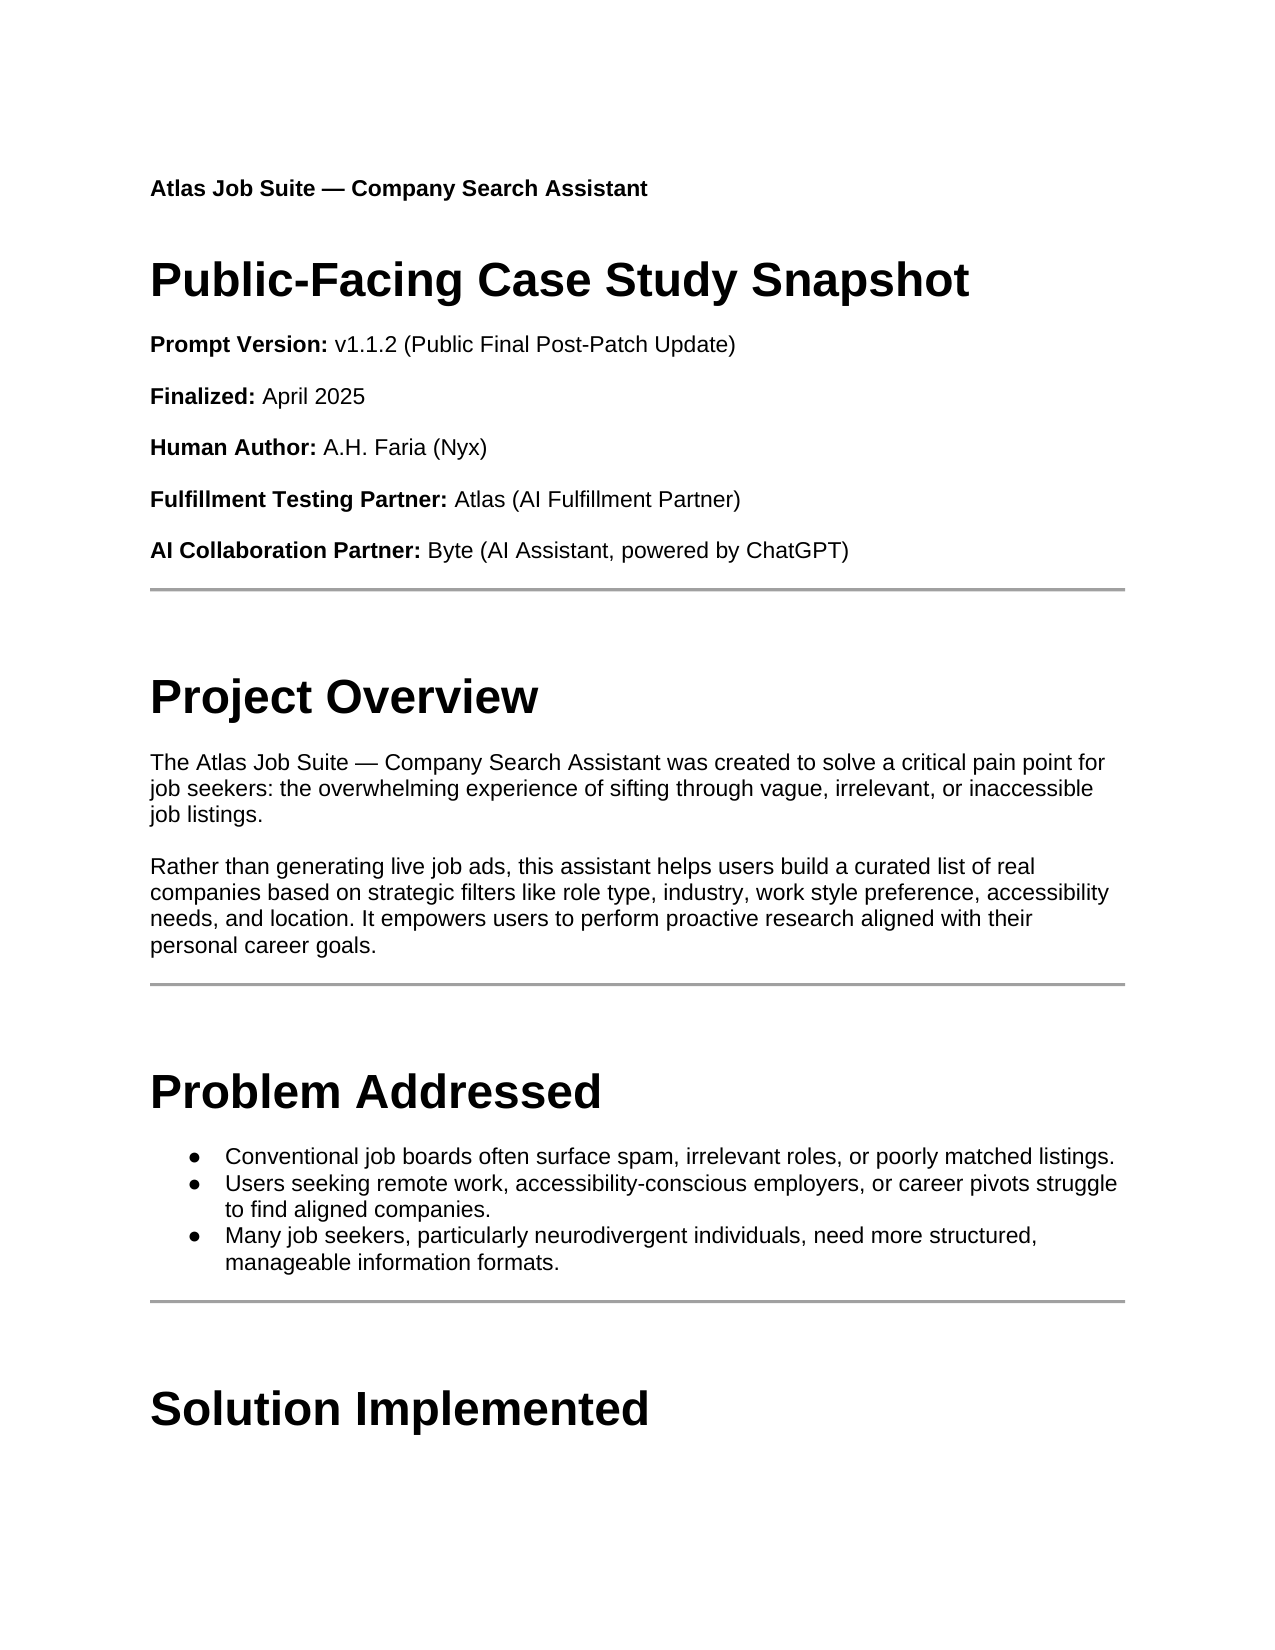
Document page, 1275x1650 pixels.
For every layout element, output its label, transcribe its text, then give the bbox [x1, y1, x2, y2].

text The Atlas Job Suite — Company Search Assistant was created to solve a critical pain point for job seekers: the overwhelming experience of sifting through vague, irrelevant, or inaccessible job listings. [150, 748, 1125, 828]
subtitle Project Overview [150, 668, 1125, 723]
text Rather than generating live job ads, this assistant helps users build a curated list of real companies based on strategic filters like role type, industry, work style preference, accessibility needs, and location. It empowers users to perform proactive research aligned with their personal career goals. [150, 853, 1125, 958]
text Fulfillment Testing Partner: Atlas (AI Fulfillment Partner) [150, 486, 1125, 512]
subtitle Problem Addressed [150, 1063, 1125, 1118]
text Prompt Version: v1.1.2 (Public Final Post-Patch Update) [150, 331, 1125, 358]
subtitle Solution Implemented [150, 1380, 1125, 1435]
list Conventional job boards often surface spam, irrelevant roles, or poorly matched listings. [187, 1143, 1125, 1170]
text Atlas Job Suite — Company Search Assistant [150, 175, 1125, 201]
list Users seeking remote work, accessibility-conscious employers, or career pivots struggle to find aligned companies. [187, 1170, 1125, 1222]
text AI Collaboration Partner: Byte (AI Assistant, powered by ChatGPT) [150, 537, 1125, 563]
list Many job seekers, particularly neurodivergent individuals, need more structured, manageable information formats. [187, 1222, 1125, 1275]
subtitle Public-Facing Case Study Snapshot [150, 251, 1125, 306]
text Human Author: A.H. Faria (Nyx) [150, 434, 1125, 461]
text Finalized: April 2025 [150, 383, 1125, 409]
